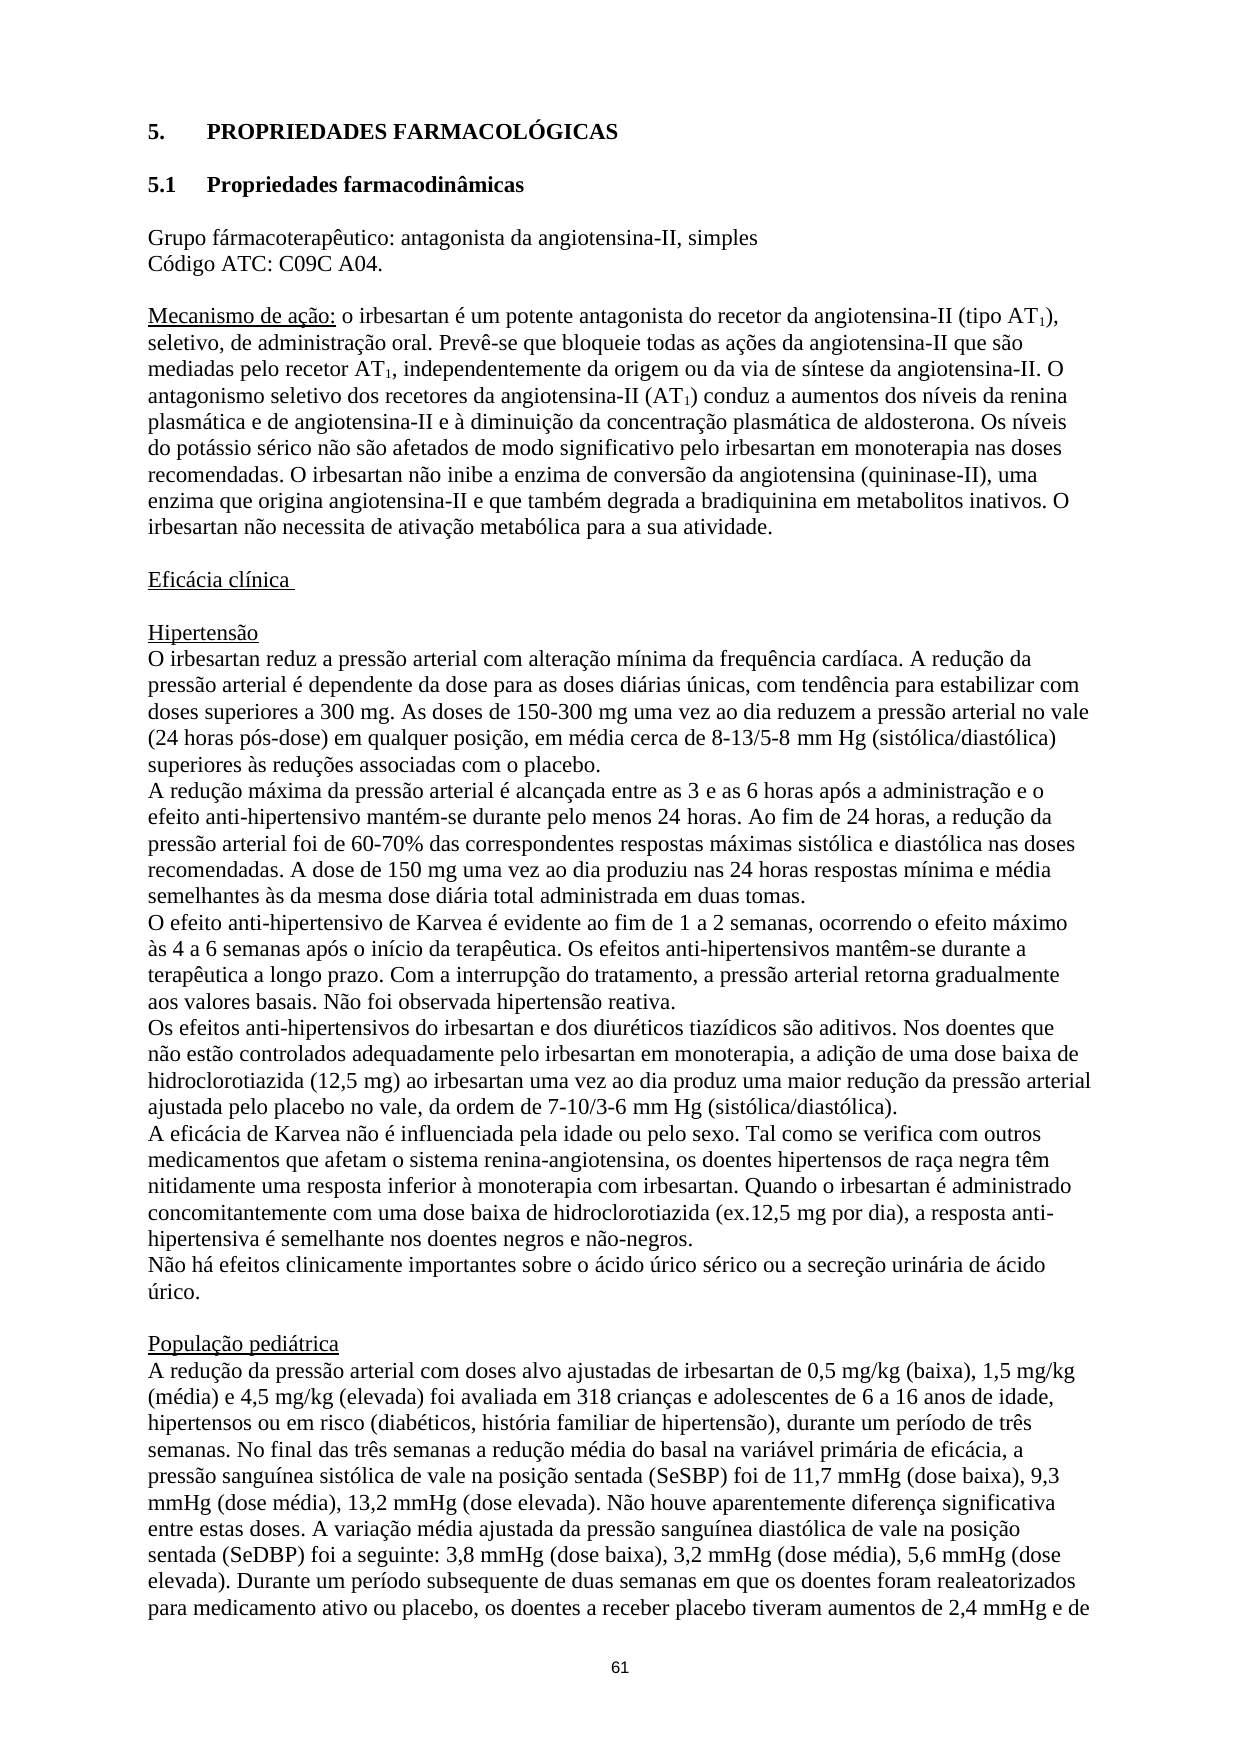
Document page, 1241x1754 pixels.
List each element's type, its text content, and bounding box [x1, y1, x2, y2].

subtitle Eficácia clínica [148, 566, 1093, 592]
text População pediátrica [148, 1330, 1093, 1357]
text O irbesartan reduz a pressão arterial com alteração mínima da frequência cardíaca. A redução da pressão arterial é dependente da dose para as doses diárias únicas, com tendência para estabilizar com doses superiores a 300 mg. As doses de 150-300 mg uma vez ao dia reduzem a pressão arterial no vale (24 horas pós-dose) em qualquer posição, em média cerca de 8-13/5-8 mm Hg (sistólica/diastólica) superiores às reduções associadas com o placebo. [148, 645, 1093, 777]
text A eficácia de Karvea não é influenciada pela idade ou pelo sexo. Tal como se verifica com outros medicamentos que afetam o sistema renina-angiotensina, os doentes hipertensos de raça negra têm nitidamente uma resposta inferior à monoterapia com irbesartan. Quando o irbesartan é administrado concomitantemente com uma dose baixa de hidroclorotiazida (ex.12,5 mg por dia), a resposta anti-hipertensiva é semelhante nos doentes negros e não-negros. [148, 1119, 1093, 1251]
text Não há efeitos clinicamente importantes sobre o ácido úrico sérico ou a secreção urinária de ácido úrico. [148, 1251, 1093, 1304]
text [148, 1357, 1093, 1620]
text Hipertensão [148, 619, 1093, 645]
text Grupo fármacoterapêutico: antagonista da angiotensina-II, simples [148, 223, 1093, 250]
text Mecanismo de ação: o irbesartan é um potente antagonista do recetor da angiotensina-II (tipo AT1), seletivo, de administração oral. Prevê-se que bloqueie todas as ações da angiotensina-II que são mediadas pelo recetor AT1, independentemente da origem ou da via de síntese da angiotensina-II. O antagonismo seletivo dos recetores da angiotensina-II (AT1) conduz a aumentos dos níveis da renina plasmática e de angiotensina-II e à diminuição da concentração plasmática de aldosterona. Os níveis do potássio sérico não são afetados de modo significativo pelo irbesartan em monoterapia nas doses recomendadas. O irbesartan não inibe a enzima de conversão da angiotensina (quininase-II), uma enzima que origina angiotensina-II e que também degrada a bradiquinina em metabolitos inativos. O irbesartan não necessita de ativação metabólica para a sua atividade. [148, 303, 1093, 540]
text Código ATC: C09C A04. [148, 250, 1093, 276]
text A redução máxima da pressão arterial é alcançada entre as 3 e as 6 horas após a administração e o efeito anti-hipertensivo mantém-se durante pelo menos 24 horas. Ao fim de 24 horas, a redução da pressão arterial foi de 60-70% das correspondentes respostas máximas sistólica e diastólica nas doses recomendadas. A dose de 150 mg uma vez ao dia produziu nas 24 horas respostas mínima e média semelhantes às da mesma dose diária total administrada em duas tomas. [148, 777, 1093, 909]
text O efeito anti-hipertensivo de Karvea é evidente ao fim de 1 a 2 semanas, ocorrendo o efeito máximo às 4 a 6 semanas após o início da terapêutica. Os efeitos anti-hipertensivos mantêm-se durante a terapêutica a longo prazo. Com a interrupção do tratamento, a pressão arterial retorna gradualmente aos valores basais. Não foi observada hipertensão reativa. [148, 909, 1093, 1014]
subtitle 5. PROPRIEDADES FARMACOLÓGICAS [148, 118, 1093, 144]
text Os efeitos anti-hipertensivos do irbesartan e dos diuréticos tiazídicos são aditivos. Nos doentes que não estão controlados adequadamente pelo irbesartan em monoterapia, a adição de uma dose baixa de hidroclorotiazida (12,5 mg) ao irbesartan uma vez ao dia produz uma maior redução da pressão arterial ajustada pelo placebo no vale, da ordem de 7-10/3-6 mm Hg (sistólica/diastólica). [148, 1014, 1093, 1119]
subtitle 5.1 Propriedades farmacodinâmicas [148, 171, 1093, 197]
